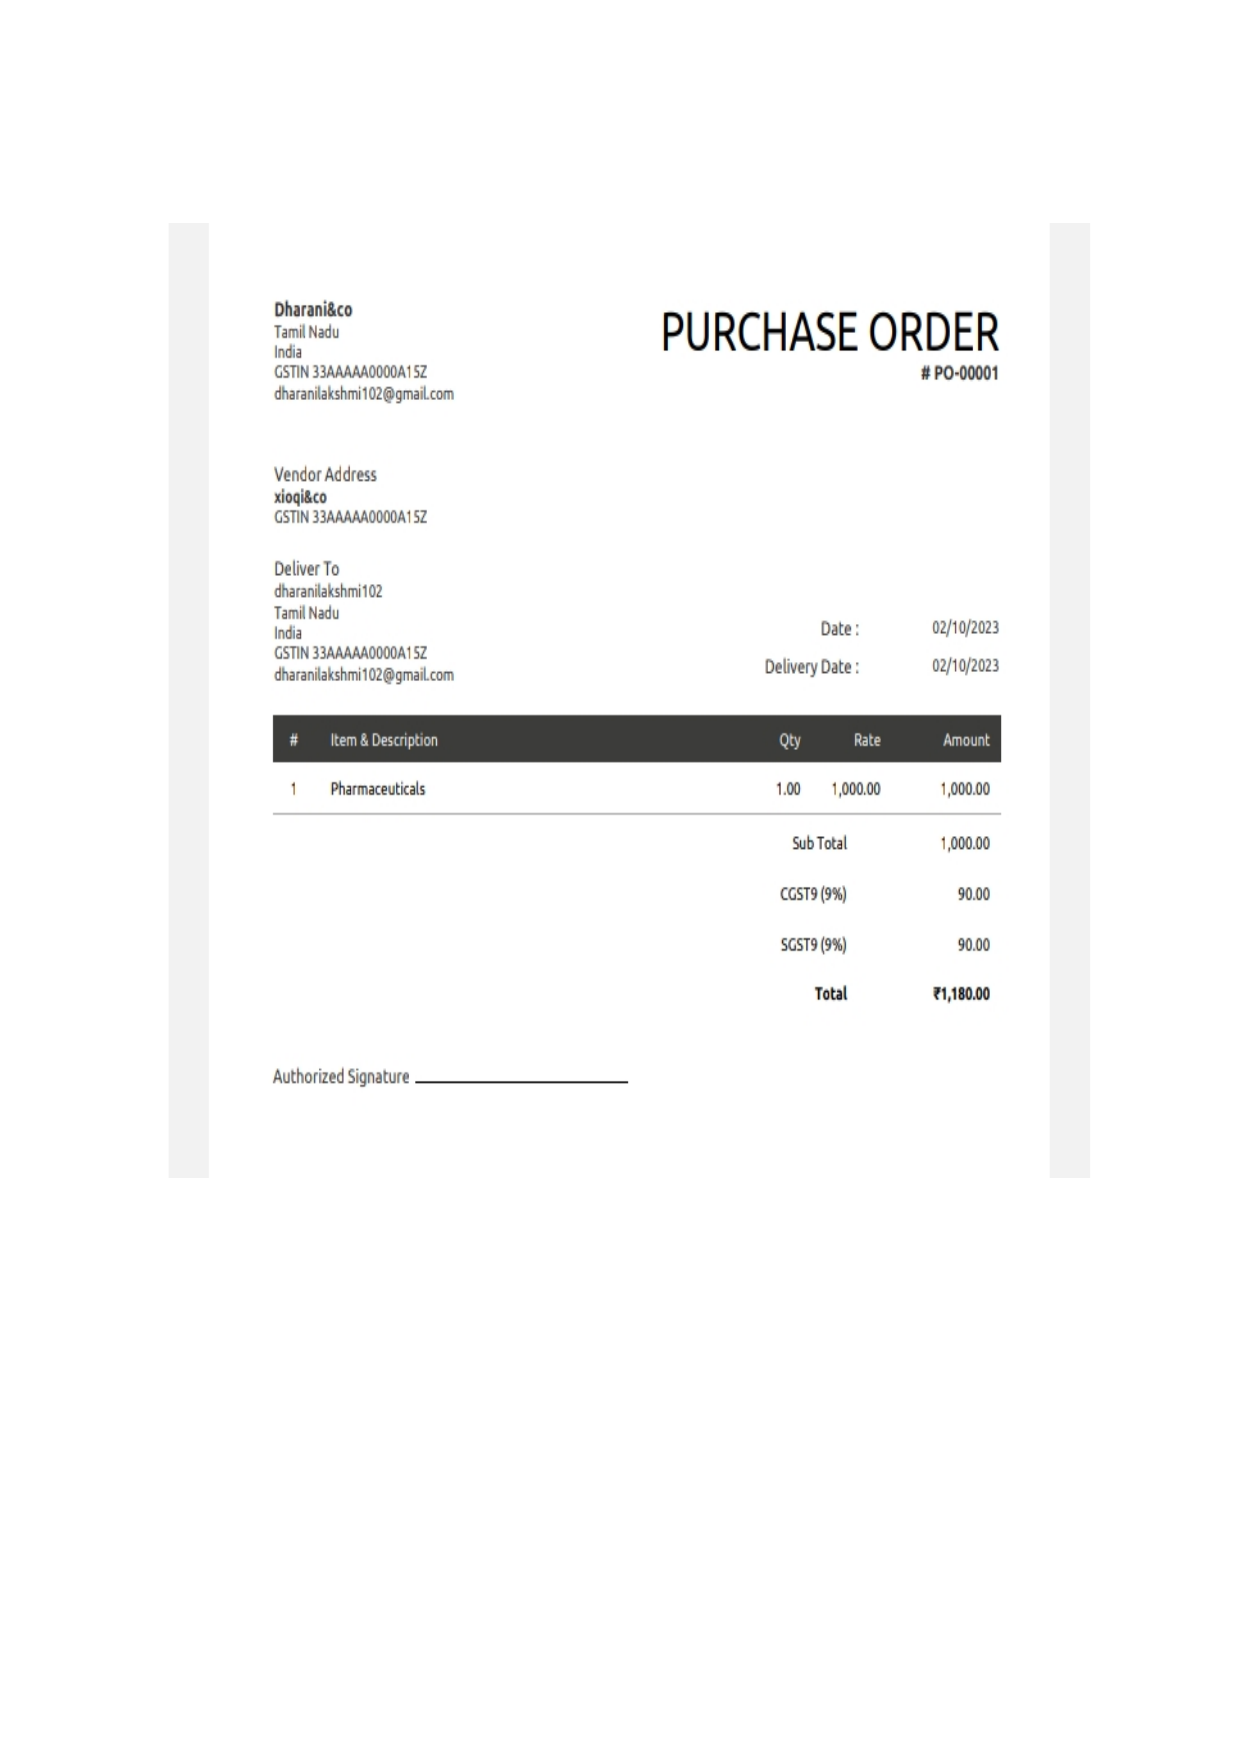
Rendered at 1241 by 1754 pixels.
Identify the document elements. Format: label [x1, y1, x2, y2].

picture [168, 223, 1091, 1178]
